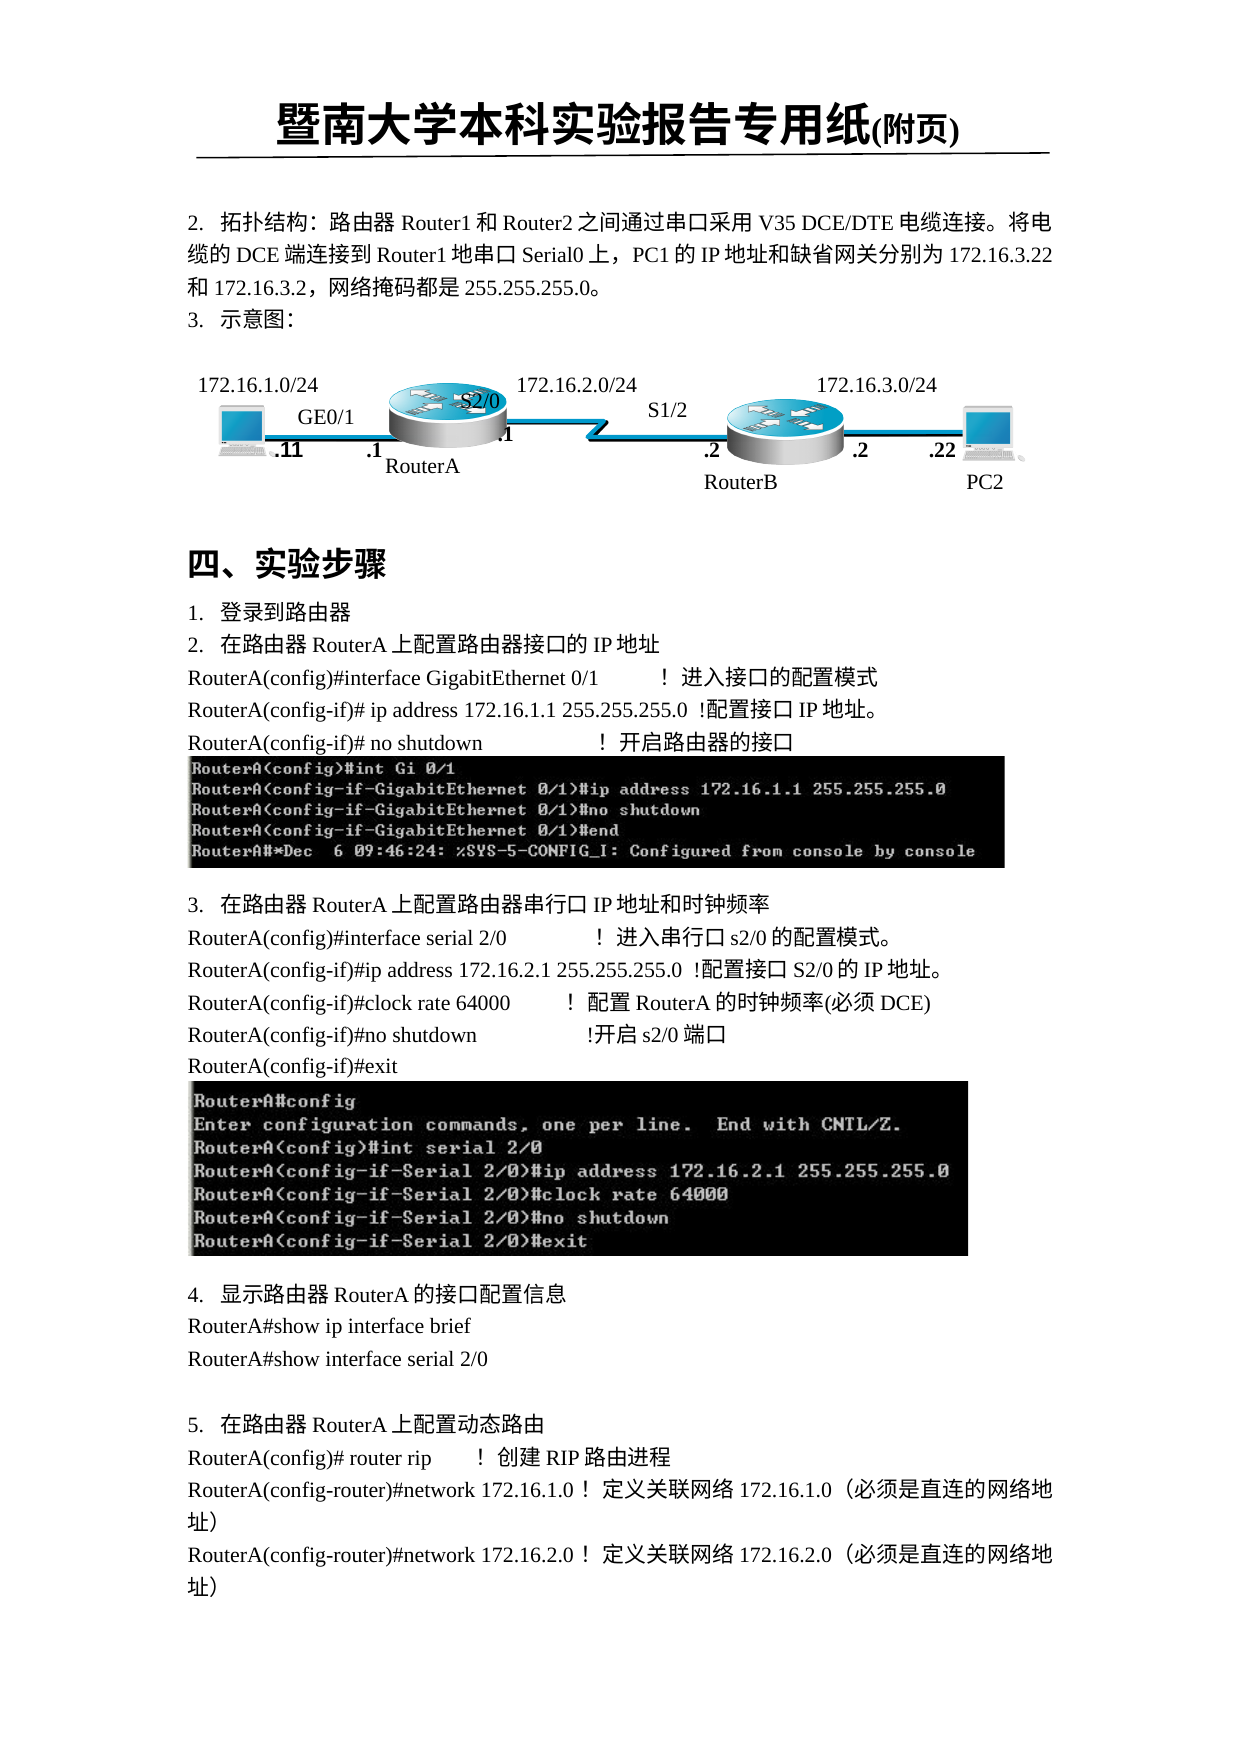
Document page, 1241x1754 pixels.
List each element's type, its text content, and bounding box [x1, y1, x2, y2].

list RouterA(config-if)#clock rate 64000 ！配置RouterA的时钟频率(必须DCE) [187, 984, 1053, 1017]
list 在路由器RouterA上配置动态路由 [187, 1407, 1053, 1439]
list 在路由器RouterA上配置路由器串行口IP地址和时钟频率 [187, 887, 1053, 919]
list RouterA(config-if)#no shutdown !开启s2/0端口 [187, 1017, 1053, 1049]
list RouterA(config)#interface serial 2/0 ！进入串行口s2/0的配置模式。 [187, 919, 1053, 952]
picture [187, 756, 1005, 868]
list RouterA(config)#interface GigabitEthernet 0/1 ！进入接口的配置模式 [187, 659, 1053, 692]
list RouterA#show interface serial 2/0 [187, 1342, 1053, 1374]
list RouterA(config-if)#ip address 172.16.2.1 255.255.255.0 !配置接口S2/0的IP地址。 [187, 952, 1053, 984]
list RouterA(config-router)#network 172.16.1.0 ！定义关联网络172.16.1.0（必须是直连的网络地址） [187, 1472, 1053, 1537]
picture [187, 1081, 969, 1256]
picture [727, 399, 844, 465]
list RouterA#show ip interface brief [187, 1309, 1053, 1342]
list 示意图： [187, 302, 1053, 334]
list RouterA(config-if)# ip address 172.16.1.1 255.255.255.0 !配置接口IP地址。 [187, 692, 1053, 724]
picture [949, 398, 1032, 470]
list RouterA(config-router)#network 172.16.2.0 ！定义关联网络172.16.2.0（必须是直连的网络地址） [187, 1537, 1053, 1602]
list RouterA(config-if)# no shutdown ！开启路由器的接口 [187, 724, 1053, 757]
list 登录到路由器 [187, 594, 1053, 627]
list RouterA(config)# router rip ！创建RIP路由进程 [187, 1439, 1053, 1472]
list 实验步骤 [187, 529, 1053, 594]
list 拓扑结构：路由器Router1和Router2之间通过串口采用V35 DCE/DTE电缆连接。将电缆的DCE端连接到Router1地串口Serial0上，PC1的IP地址和缺省网关分别为172.16.3.22和172.16.3.2，网络掩码都是255.255.255.0。 [187, 204, 1053, 302]
picture [389, 383, 507, 448]
list 显示路由器RouterA的接口配置信息 [187, 1277, 1053, 1309]
list RouterA(config-if)#exit [187, 1049, 1053, 1082]
picture [206, 398, 282, 465]
list 在路由器RouterA上配置路由器接口的IP地址 [187, 627, 1053, 659]
